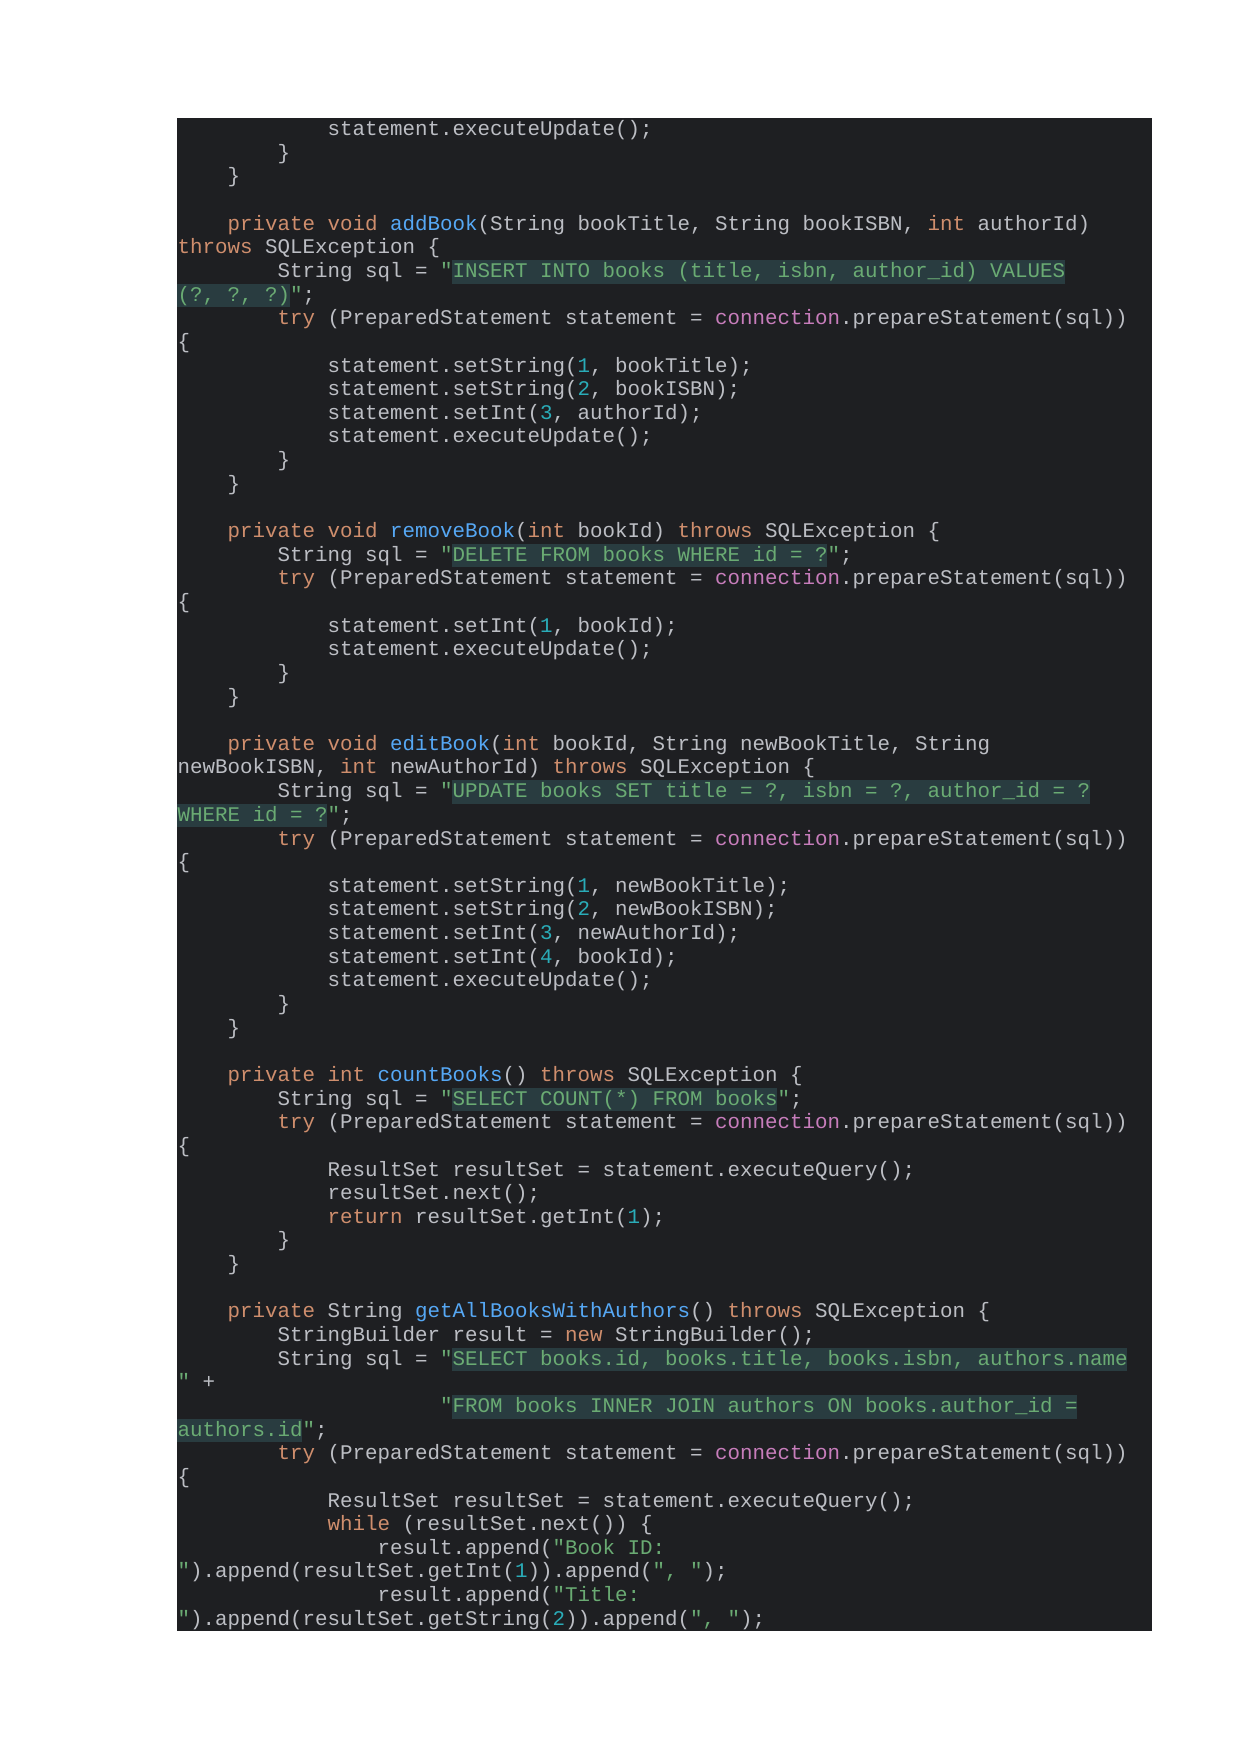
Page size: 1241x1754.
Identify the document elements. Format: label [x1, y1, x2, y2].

text [177, 118, 1152, 1631]
